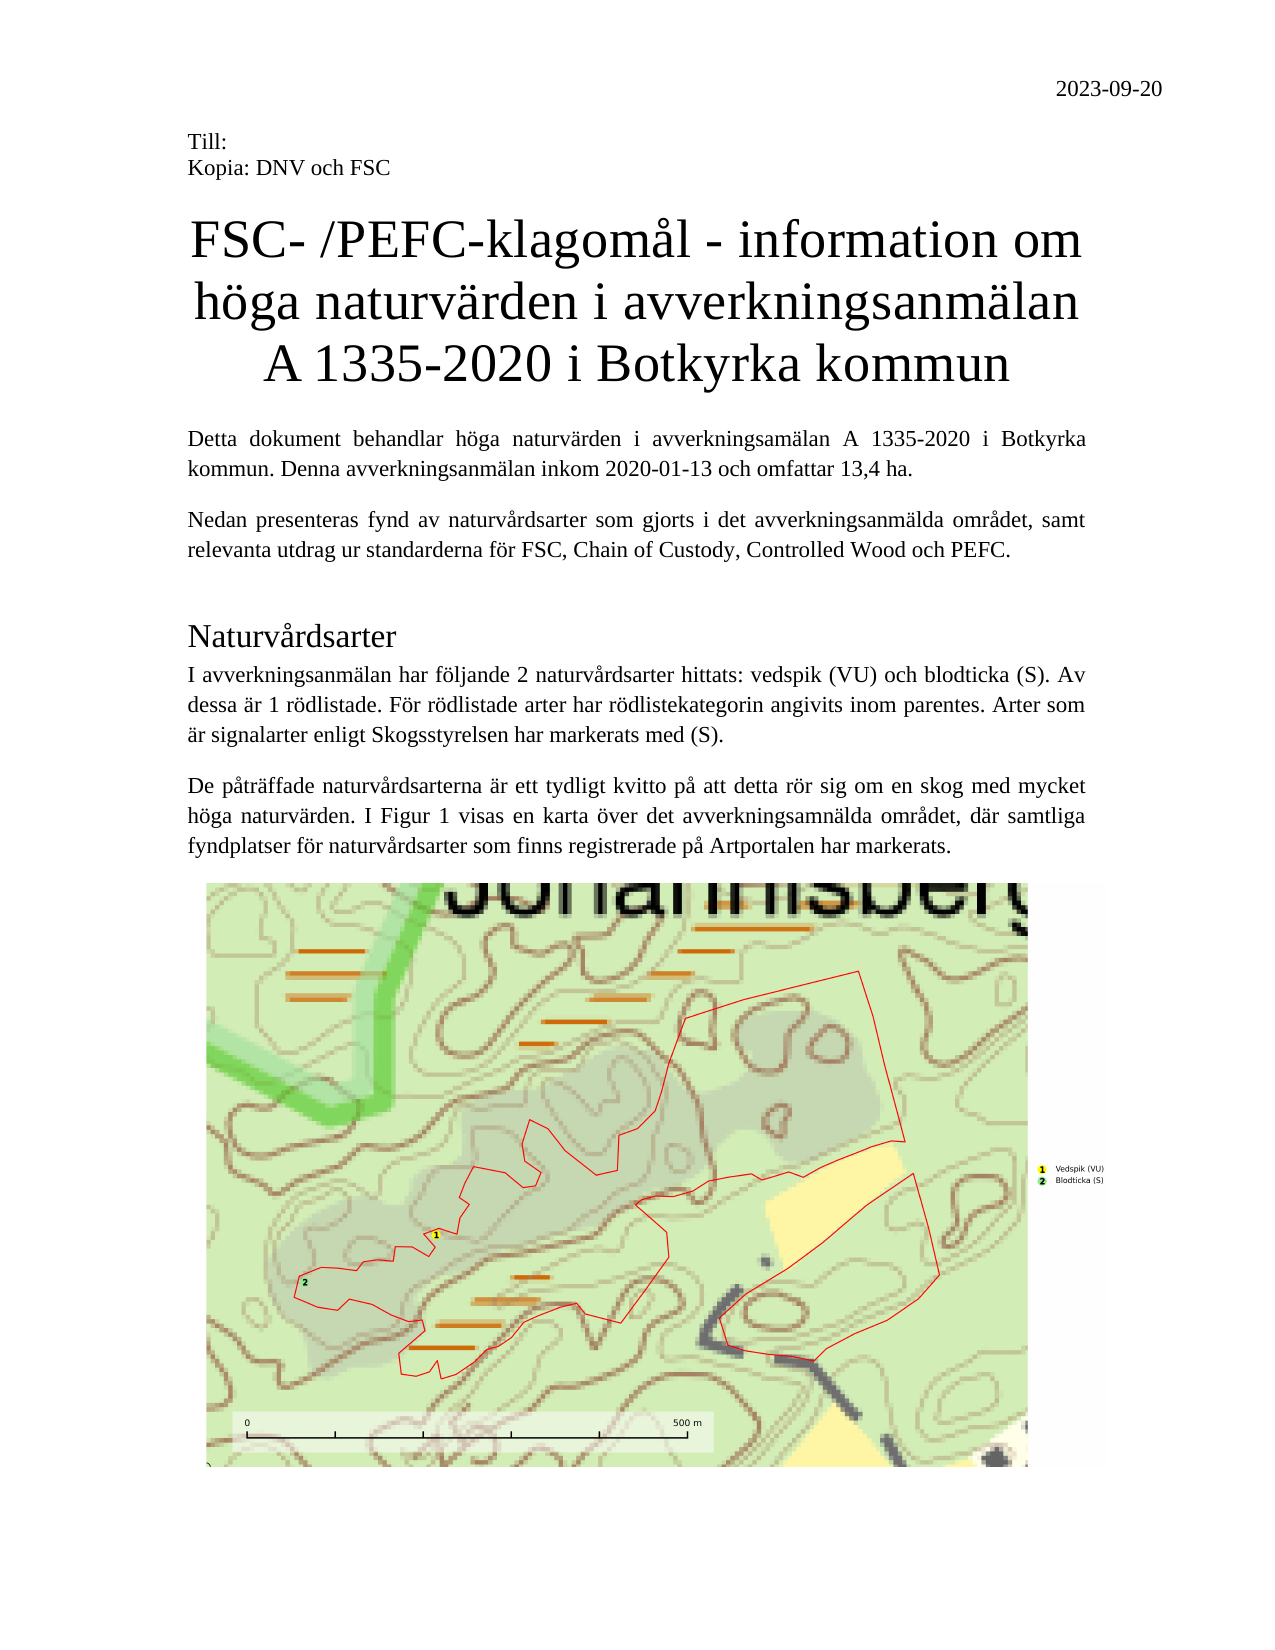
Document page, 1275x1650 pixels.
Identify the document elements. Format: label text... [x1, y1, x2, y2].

text Nedan presenteras fynd av naturvårdsarter som gjorts i det avverkningsanmälda området, samt relevanta utdrag ur standarderna för FSC, Chain of Custody, Controlled Wood och PEFC. [187, 506, 1087, 563]
text Detta dokument behandlar höga naturvärden i avverkningsamälan A 1335-2020 i Botkyrka kommun. Denna avverkningsanmälan inkom 2020-01-13 och omfattar 13,4 ha. [187, 425, 1087, 481]
picture [206, 883, 1107, 1467]
title FSC- /PEFC-klagomål - information om höga naturvärden i avverkningsanmälan A 1335-2020 i Botkyrka kommun [187, 207, 1087, 394]
subtitle Naturvårdsarter [187, 617, 1087, 655]
text I avverkningsanmälan har följande 2 naturvårdsarter hittats: vedspik (VU) och blodticka (S). Av dessa är 1 rödlistade. För rödlistade arter har rödlistekategorin angivits inom parentes. Arter som är signalarter enligt Skogsstyrelsen har markerats med (S). [187, 661, 1087, 747]
text De påträffade naturvårdsarterna är ett tydligt kvitto på att detta rör sig om en skog med mycket höga naturvärden. I Figur 1 visas en karta över det avverkningsamnälda området, där samtliga fyndplatser för naturvårdsarter som finns registrerade på Artportalen har markerats. [187, 772, 1087, 859]
